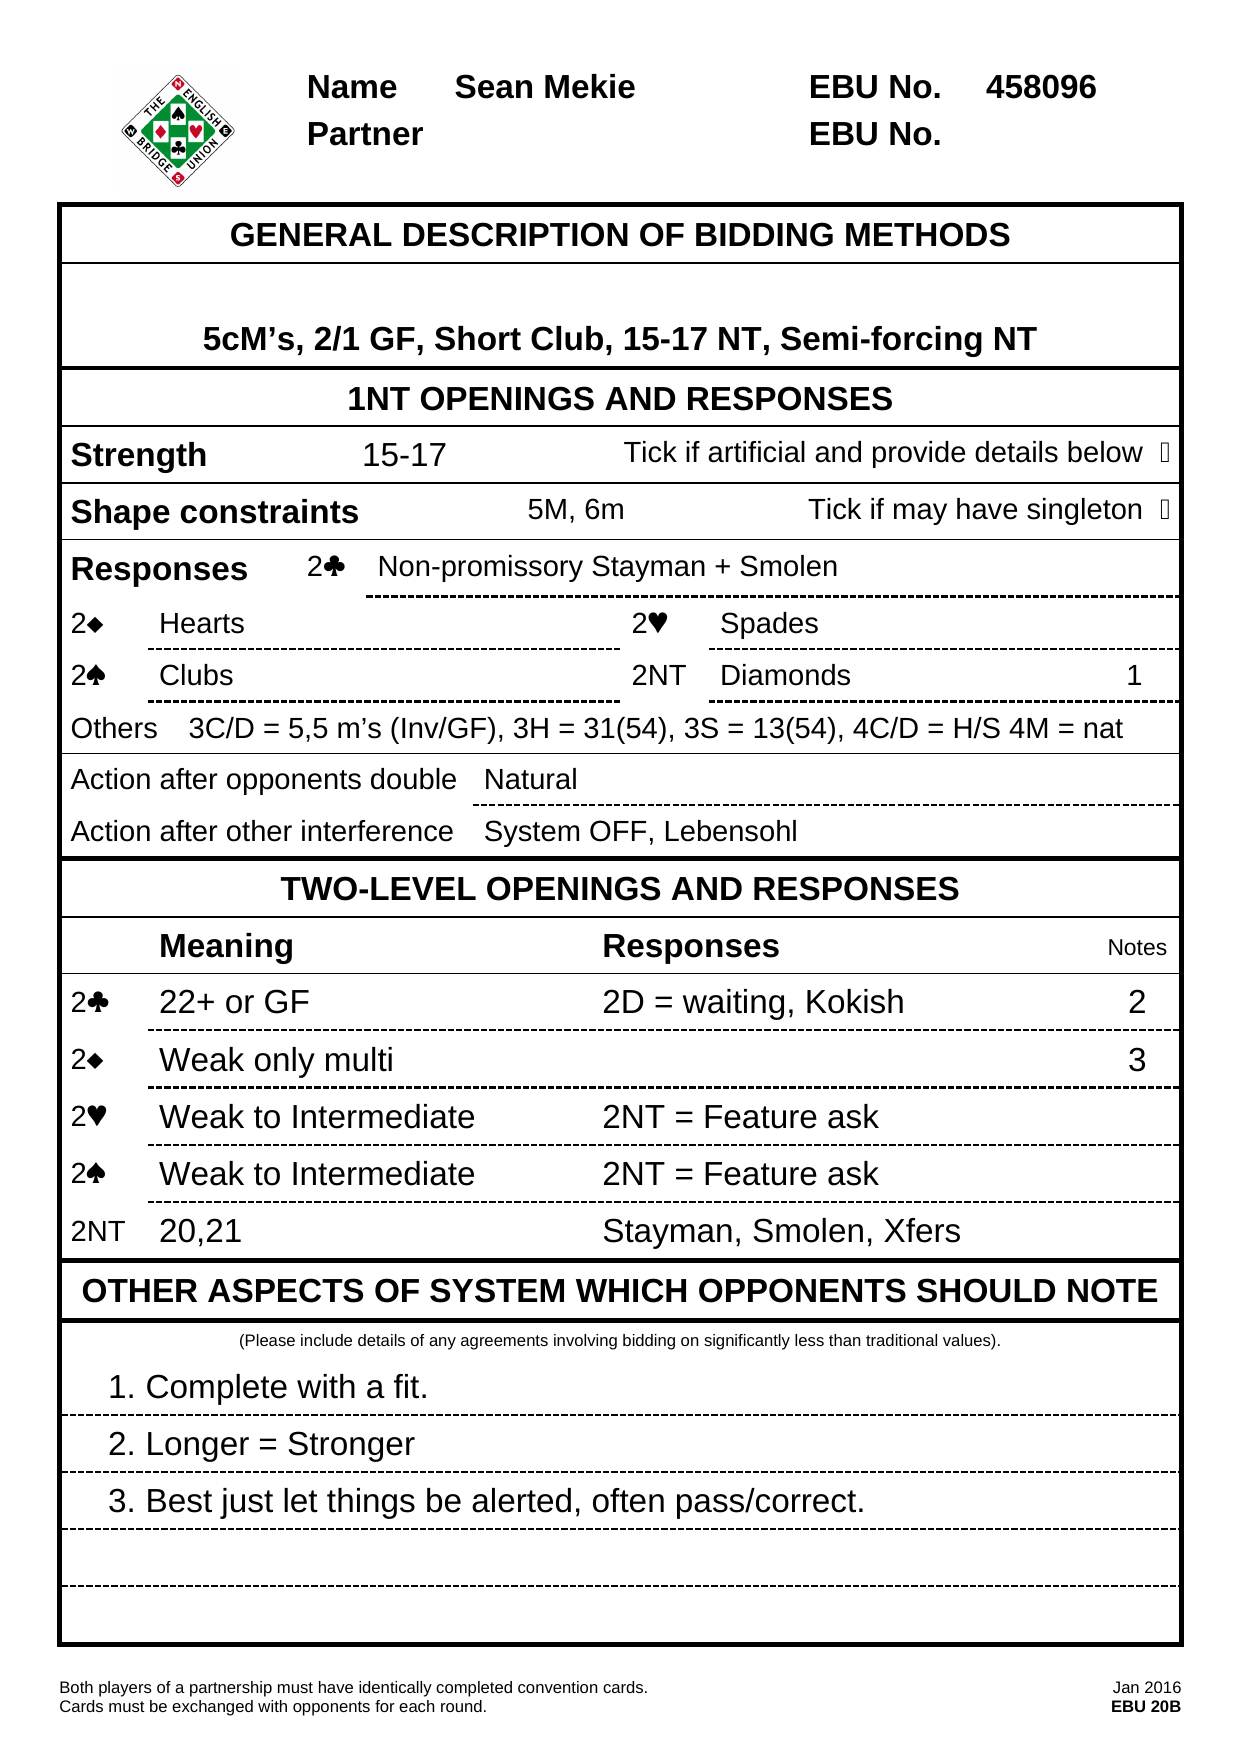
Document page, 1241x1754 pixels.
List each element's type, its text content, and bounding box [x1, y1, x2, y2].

table_header [59, 59, 295, 202]
table_cell Clubs [148, 648, 620, 700]
table_cell [1093, 1144, 1179, 1201]
table_cell Responses [62, 540, 295, 595]
table_cell [1093, 1201, 1179, 1258]
table_cell 5M, 6m [384, 484, 768, 539]
table_cell Tick if artificial and provide details below [573, 427, 1179, 482]
table_cell 2 [1093, 974, 1179, 1029]
table_cell Action after other interference [62, 804, 472, 856]
table_cell Weak to Intermediate [148, 1144, 591, 1201]
table_cell 2NT = Feature ask [591, 1086, 1093, 1144]
table_cell 2NT [62, 1201, 148, 1258]
table_cell [1093, 1086, 1179, 1144]
table_header Sean Mekie [443, 59, 797, 202]
table_cell Diamonds 1 [709, 648, 1179, 700]
table_cell [62, 1528, 1179, 1585]
table_cell Weak to Intermediate [148, 1086, 591, 1144]
table_cell Responses [591, 918, 1093, 973]
table_cell 20,21 [148, 1201, 591, 1258]
table_header Name Partner [295, 59, 443, 202]
table_cell 5cM’s, 2/1 GF, Short Club, 15-17 NT, Semi-forcing NT [62, 264, 1179, 366]
table_cell 3C/D = 5,5 m’s (Inv/GF), 3H = 31(54), 3S = 13(54), 4C/D = H/S 4M = nat [177, 700, 1179, 753]
table_cell 2 [62, 974, 148, 1029]
table_cell Meaning [148, 918, 591, 973]
table_cell Shape constraints [62, 484, 384, 539]
table_cell other aspects of system which opponents should note [62, 1263, 1179, 1318]
table_cell Non-promissory Stayman + Smolen [366, 540, 1179, 595]
table_cell 2 [620, 595, 709, 648]
table_cell Complete with a fit. [62, 1358, 1179, 1413]
table_cell 2NT [620, 648, 709, 700]
table_cell 2 [295, 540, 366, 595]
table_cell Strength [62, 427, 236, 482]
table_cell Action after opponents double [62, 754, 472, 804]
table_cell 2 [62, 1086, 148, 1144]
table_cell 22+ or GF [148, 974, 591, 1029]
table_cell Others [62, 700, 177, 753]
table_cell 2 [62, 595, 148, 648]
table_cell 15-17 [236, 427, 573, 482]
table_header 458096 [975, 59, 1181, 202]
table_cell Stayman, Smolen, Xfers [591, 1201, 1093, 1258]
table_cell 3 [1093, 1029, 1179, 1086]
table_cell 2 [62, 648, 148, 700]
table_cell Longer = Stronger [62, 1414, 1179, 1471]
table_cell Notes [1093, 918, 1179, 973]
table_header EBU No. EBU No. [797, 59, 974, 202]
table_cell (Please include details of any agreements involving bidding on significantly less than traditional values). [62, 1323, 1179, 1358]
table_cell Natural [473, 754, 1179, 804]
table_cell 1nt openings and responses [62, 370, 1179, 425]
table_cell 2D = waiting, Kokish [591, 974, 1093, 1029]
table_cell 2NT = Feature ask [591, 1144, 1093, 1201]
table_cell [591, 1029, 1093, 1086]
table_cell GENERAL DESCRIPTION OF bidding methods [62, 207, 1179, 262]
table_cell 2 [62, 1029, 148, 1086]
table_cell Hearts [148, 595, 620, 648]
table_cell [62, 1585, 1179, 1642]
table_cell Weak only multi [148, 1029, 591, 1086]
table_cell System OFF, Lebensohl [473, 804, 1179, 856]
table_cell 2 [62, 1144, 148, 1201]
picture [113, 67, 241, 194]
table_cell Spades [709, 595, 1179, 648]
table_cell two-level openings and responses [62, 861, 1179, 916]
table_cell Best just let things be alerted, often pass/correct. [62, 1471, 1179, 1528]
table_cell [62, 918, 148, 973]
table_cell Tick if may have singleton [768, 484, 1179, 539]
